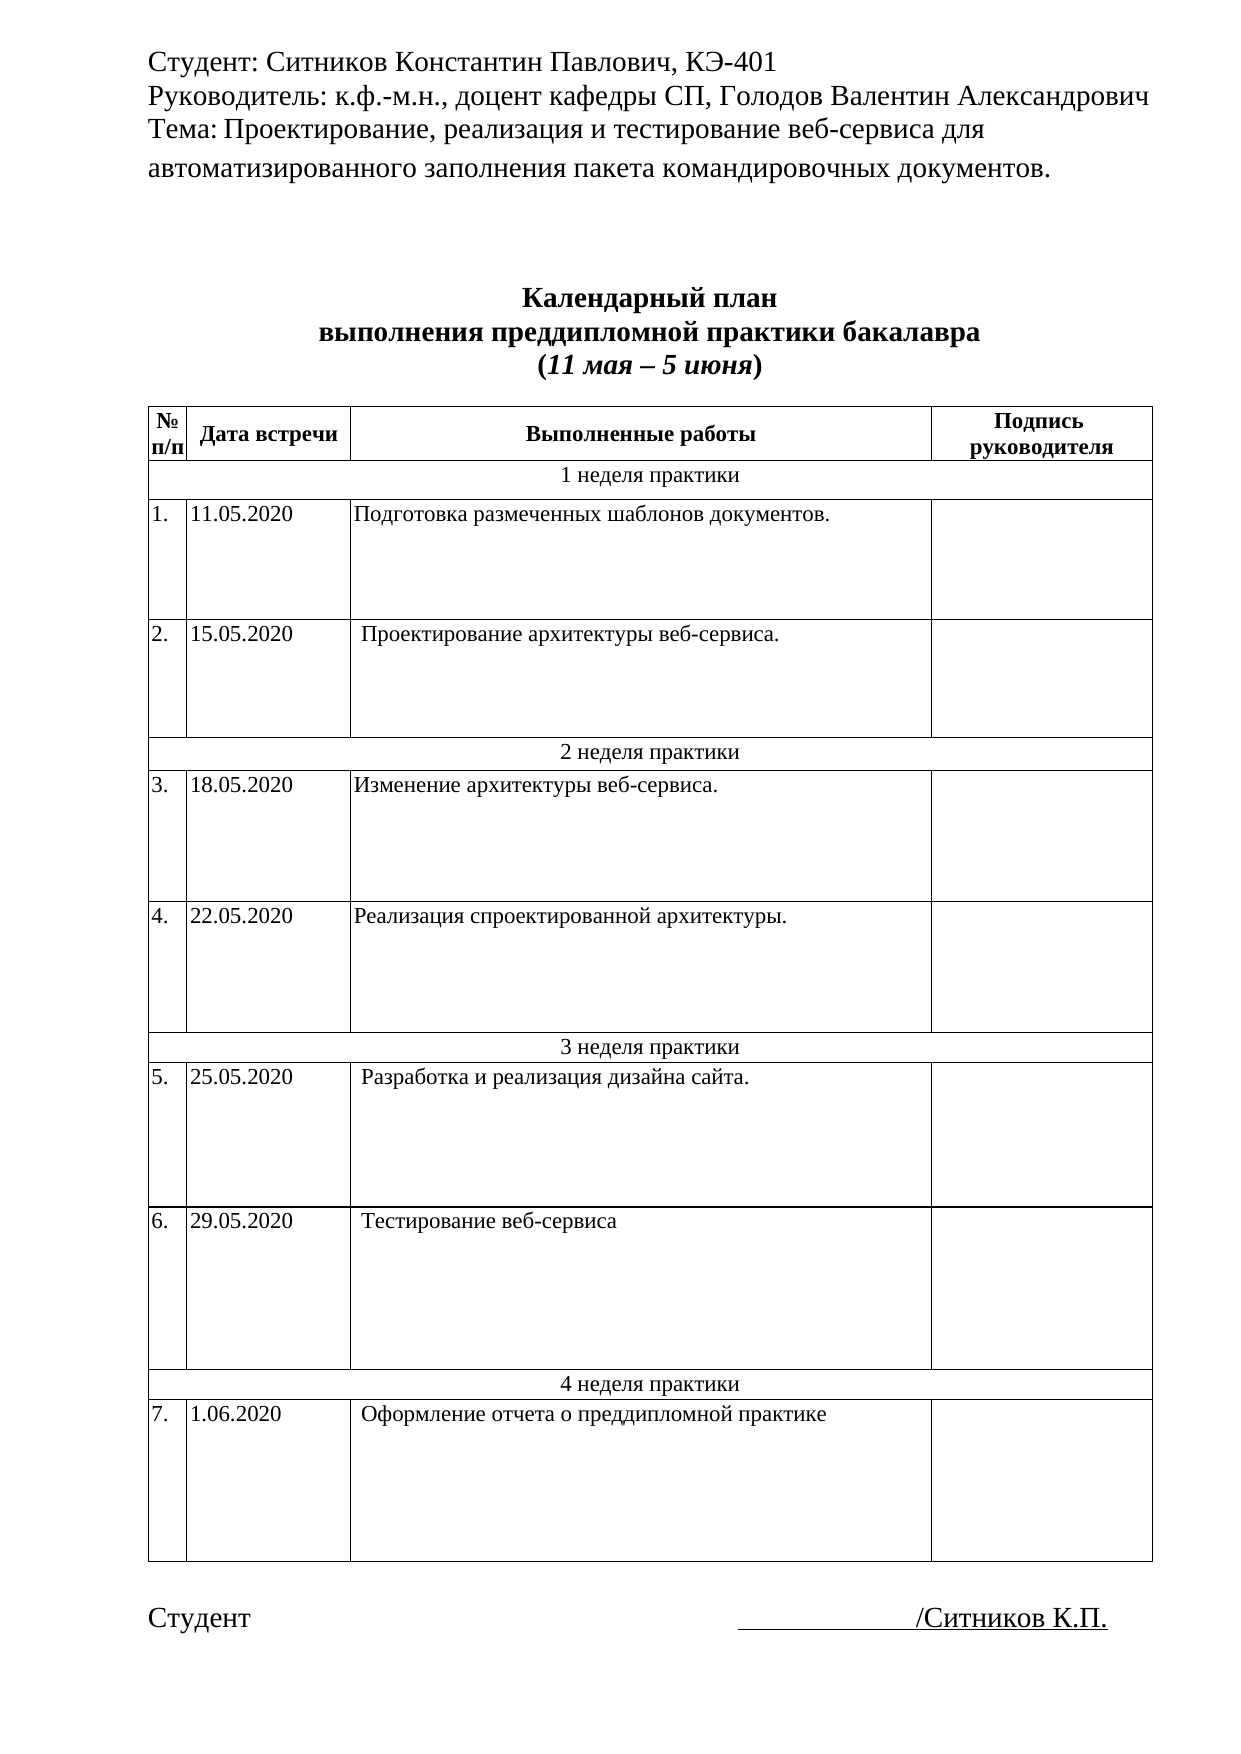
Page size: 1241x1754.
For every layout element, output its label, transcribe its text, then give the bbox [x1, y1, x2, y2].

text Студент /Ситников К.П. [148, 1600, 1152, 1633]
table_cell [149, 500, 186, 619]
table_cell [149, 1063, 186, 1206]
table_cell Проектирование архитектуры веб-сервиса. [351, 620, 931, 737]
table_cell 25.05.2020 [187, 1063, 350, 1206]
text Календарный план выполнения преддипломной практики бакалавра (11 мая – 5 июня) [148, 280, 1152, 381]
table_cell [932, 500, 1152, 619]
table_cell 4 неделя практики [149, 1370, 1152, 1399]
table_cell [149, 771, 186, 901]
text Тема: Проектирование, реализация и тестирование веб-сервиса для автоматизированного заполнения пакета командировочных документов. [148, 111, 1152, 183]
table_cell [932, 902, 1152, 1032]
table_cell 1.06.2020 [187, 1400, 350, 1561]
table_header Подпись руководителя [932, 407, 1152, 460]
table_header № п/п [149, 407, 186, 460]
table_cell 18.05.2020 [187, 771, 350, 901]
table_cell [932, 771, 1152, 901]
table_cell [932, 620, 1152, 737]
table_cell [932, 1400, 1152, 1561]
table_cell 22.05.2020 [187, 902, 350, 1032]
table_cell Оформление отчета о преддипломной практике [351, 1400, 931, 1561]
table_cell 2 неделя практики [149, 738, 1152, 770]
table_cell 15.05.2020 [187, 620, 350, 737]
text Руководитель: к.ф.-м.н., доцент кафедры СП, Голодов Валентин Александрович [148, 78, 1152, 111]
table_cell Разработка и реализация дизайна сайта. [351, 1063, 931, 1206]
table_header Дата встречи [187, 407, 350, 460]
table_cell Тестирование веб-сервиса [351, 1208, 931, 1369]
table_cell [932, 1208, 1152, 1369]
table_cell Подготовка размеченных шаблонов документов. [351, 500, 931, 619]
table_cell [149, 1400, 186, 1561]
table_header Выполненные работы [351, 407, 931, 460]
table_cell 1 неделя практики [149, 461, 1152, 499]
text Студент: Ситников Константин Павлович, КЭ-401 [148, 44, 1152, 78]
table_cell [149, 620, 186, 737]
table_cell 11.05.2020 [187, 500, 350, 619]
table_cell Реализация спроектированной архитектуры. [351, 902, 931, 1032]
table_cell [149, 1208, 186, 1369]
table_cell [149, 902, 186, 1032]
table_cell 29.05.2020 [187, 1208, 350, 1369]
table_cell [932, 1063, 1152, 1206]
table_cell 3 неделя практики [149, 1033, 1152, 1062]
table_cell Изменение архитектуры веб-сервиса. [351, 771, 931, 901]
